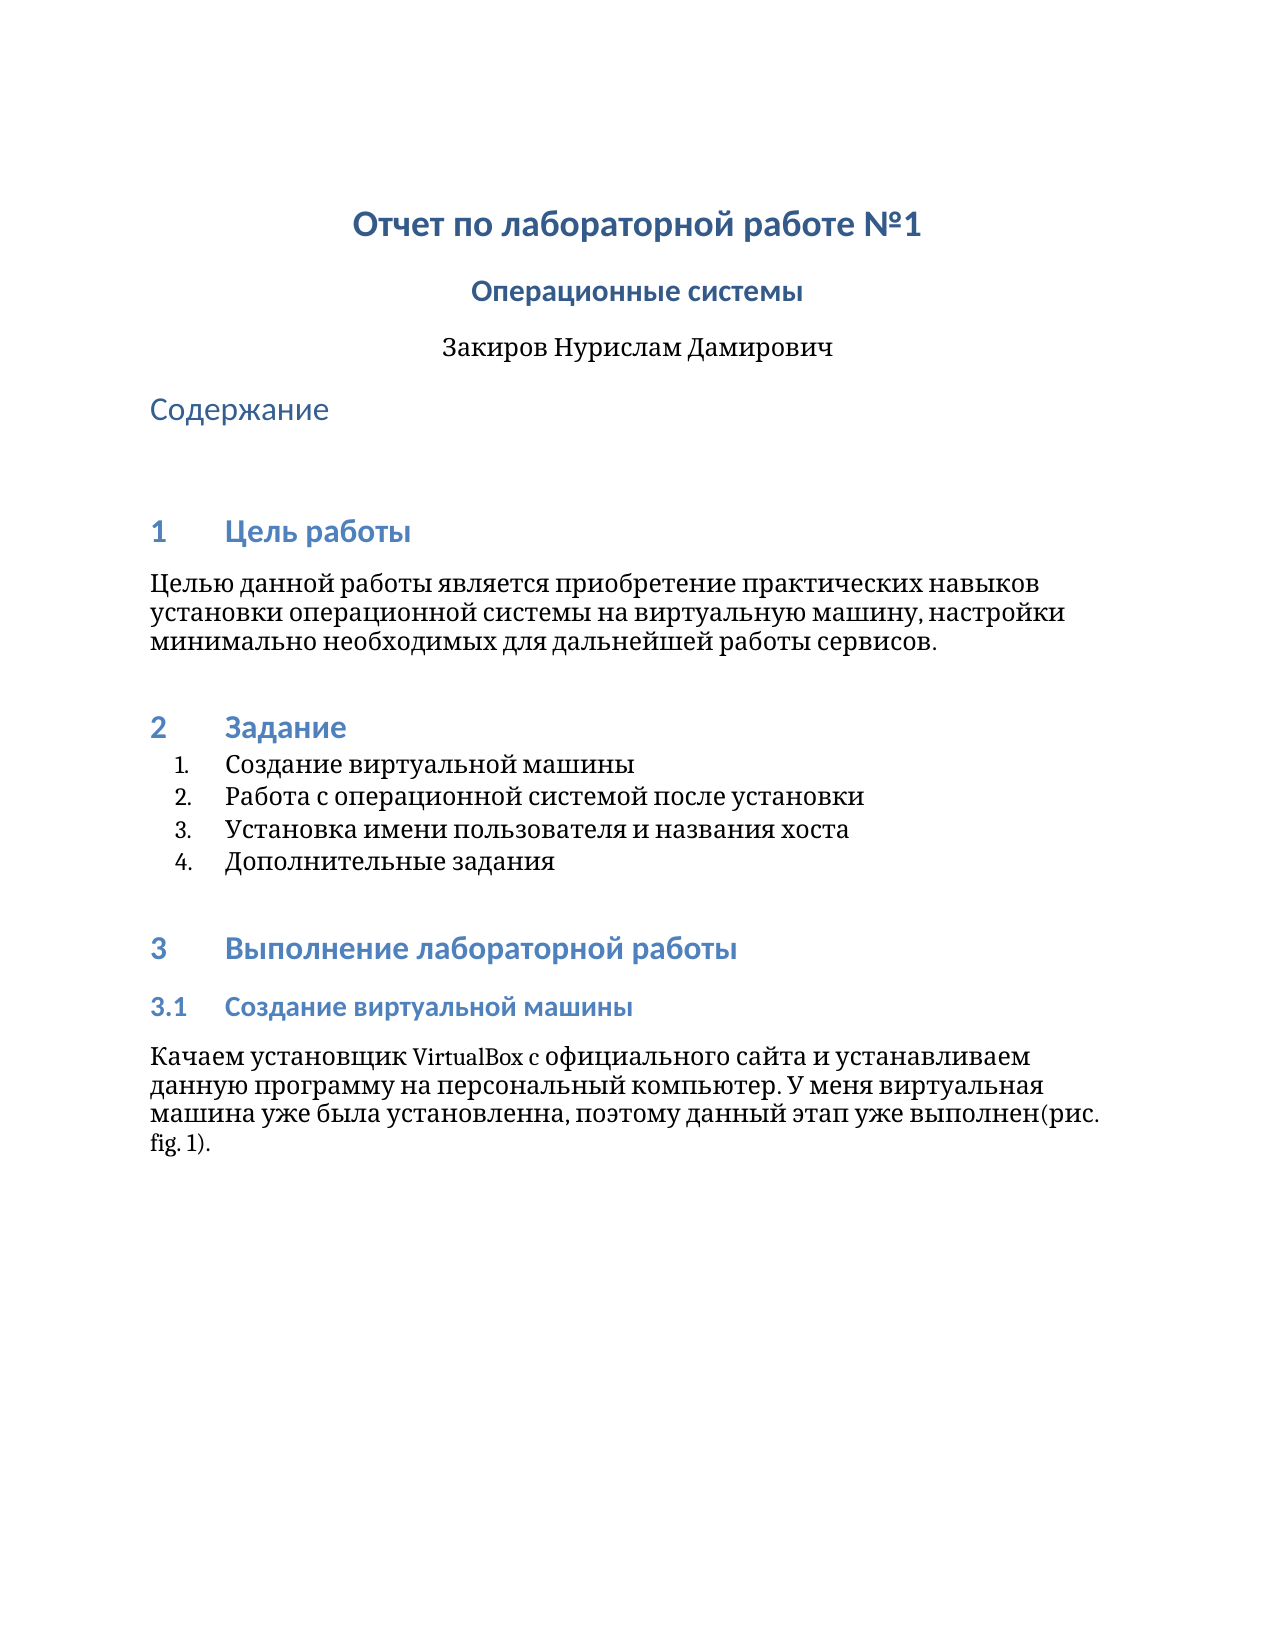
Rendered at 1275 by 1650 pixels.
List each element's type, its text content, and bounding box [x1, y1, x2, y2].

text Закиров Нурислам Дамирович [150, 334, 1125, 363]
list Установка имени пользователя и названия хоста [175, 816, 1125, 844]
list Работа с операционной системой после установки [175, 783, 1125, 812]
subtitle 2 Задание [150, 706, 1125, 747]
text Целью данной работы является приобретение практических навыков установки операционной системы на виртуальную машину, настройки минимально необходимых для дальнейшей работы сервисов. [150, 570, 1125, 656]
title Отчет по лабораторной работе №1 [150, 200, 1125, 246]
subtitle 3 Выполнение лабораторной работы [150, 927, 1125, 968]
list Создание виртуальной машины [175, 751, 1125, 779]
text Качаем установщик VirtualBox c официального сайта и устанавливаем данную программу на персональный компьютер. У меня виртуальная машина уже была установленна, поэтому данный этап уже выполнен(рис. fig. 1). [150, 1043, 1125, 1158]
list Дополнительные задания [175, 848, 1125, 877]
subtitle Операционные системы [150, 271, 1125, 309]
subtitle 3.1 Создание виртуальной машины [150, 988, 1125, 1024]
subtitle 1 Цель работы [150, 510, 1125, 551]
